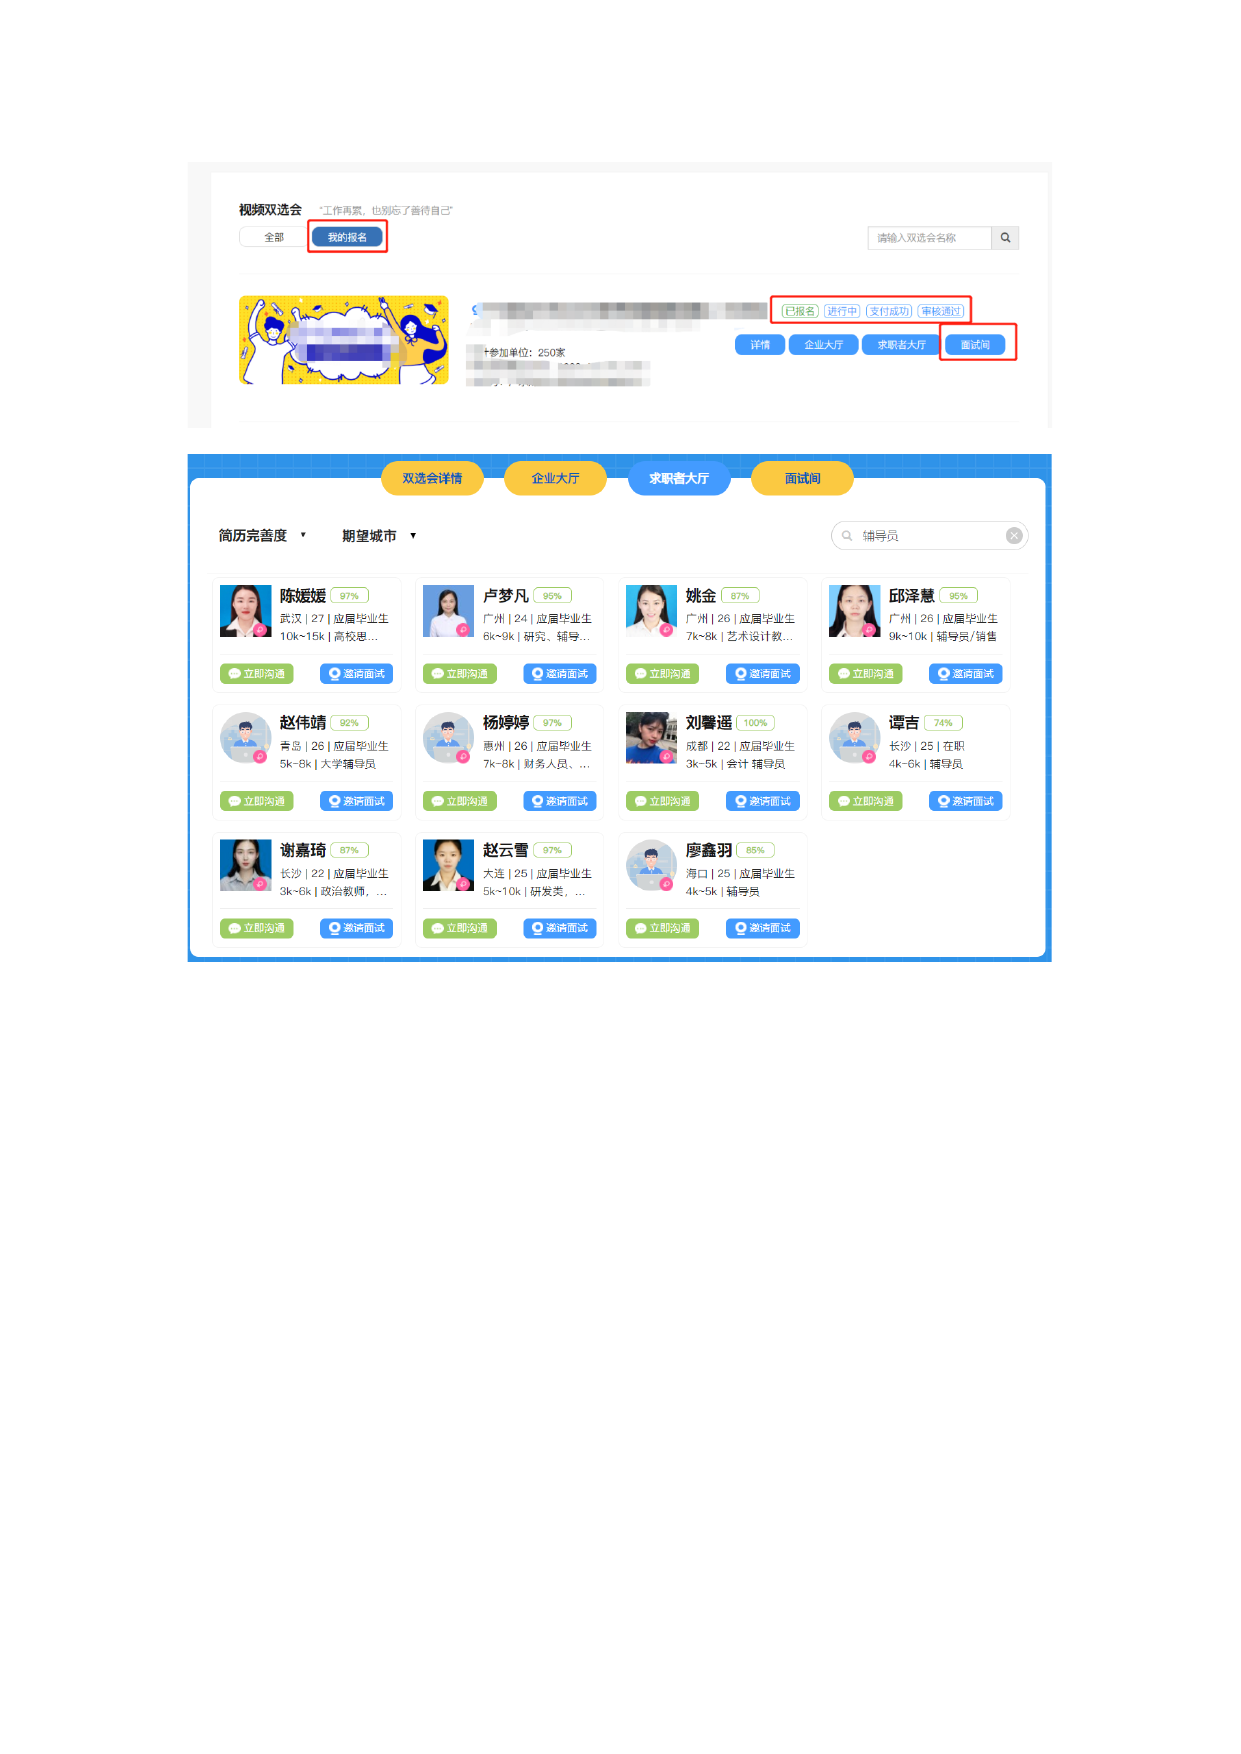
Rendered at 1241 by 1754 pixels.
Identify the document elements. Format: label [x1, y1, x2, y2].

picture [187, 454, 1052, 962]
picture [187, 162, 1053, 428]
